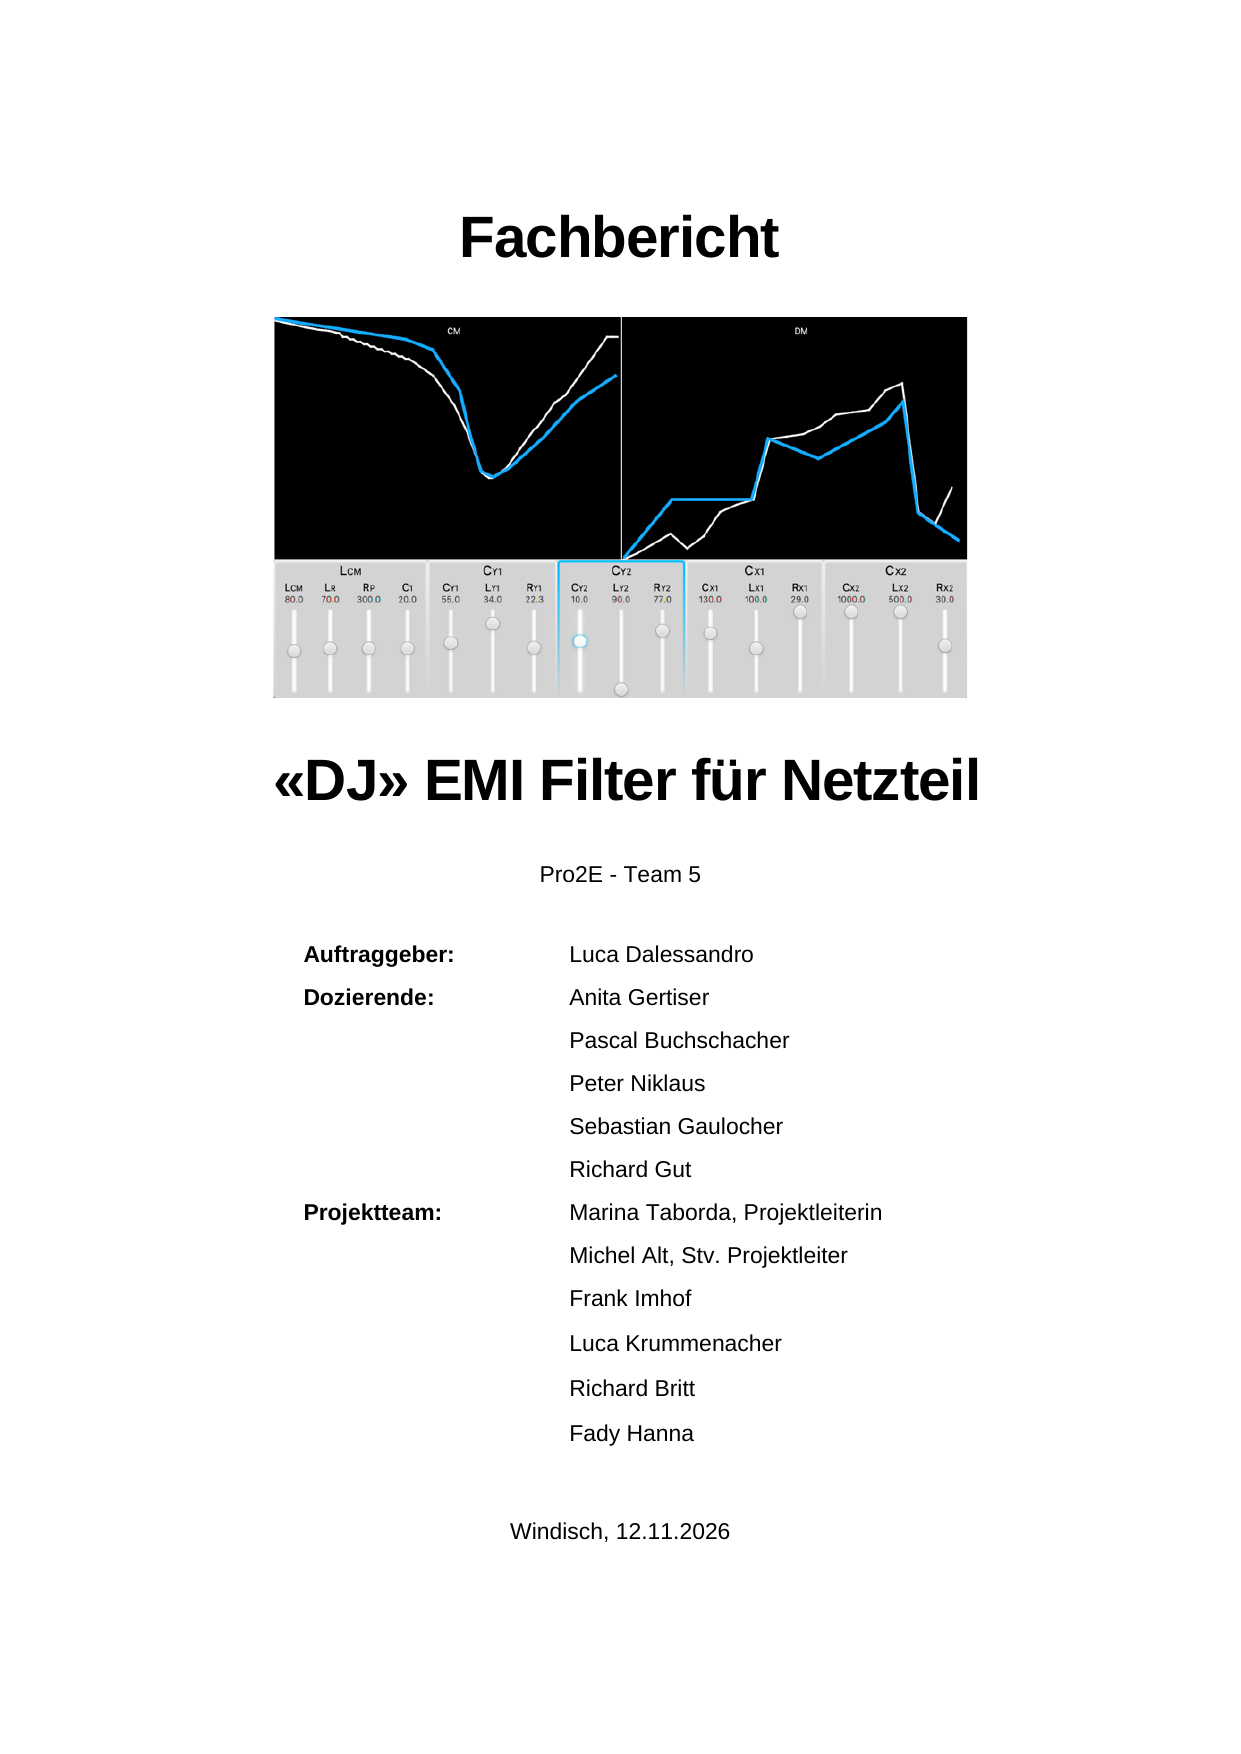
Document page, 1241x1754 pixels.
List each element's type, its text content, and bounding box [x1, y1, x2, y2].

text Windisch, 07.05.2019 [150, 1518, 1090, 1545]
picture [273, 317, 968, 698]
text Pro2E - Team 5 [150, 861, 1090, 887]
text Fachbericht [150, 203, 1090, 270]
text «DJ» EMI Filter für Netzteil [150, 746, 1090, 813]
